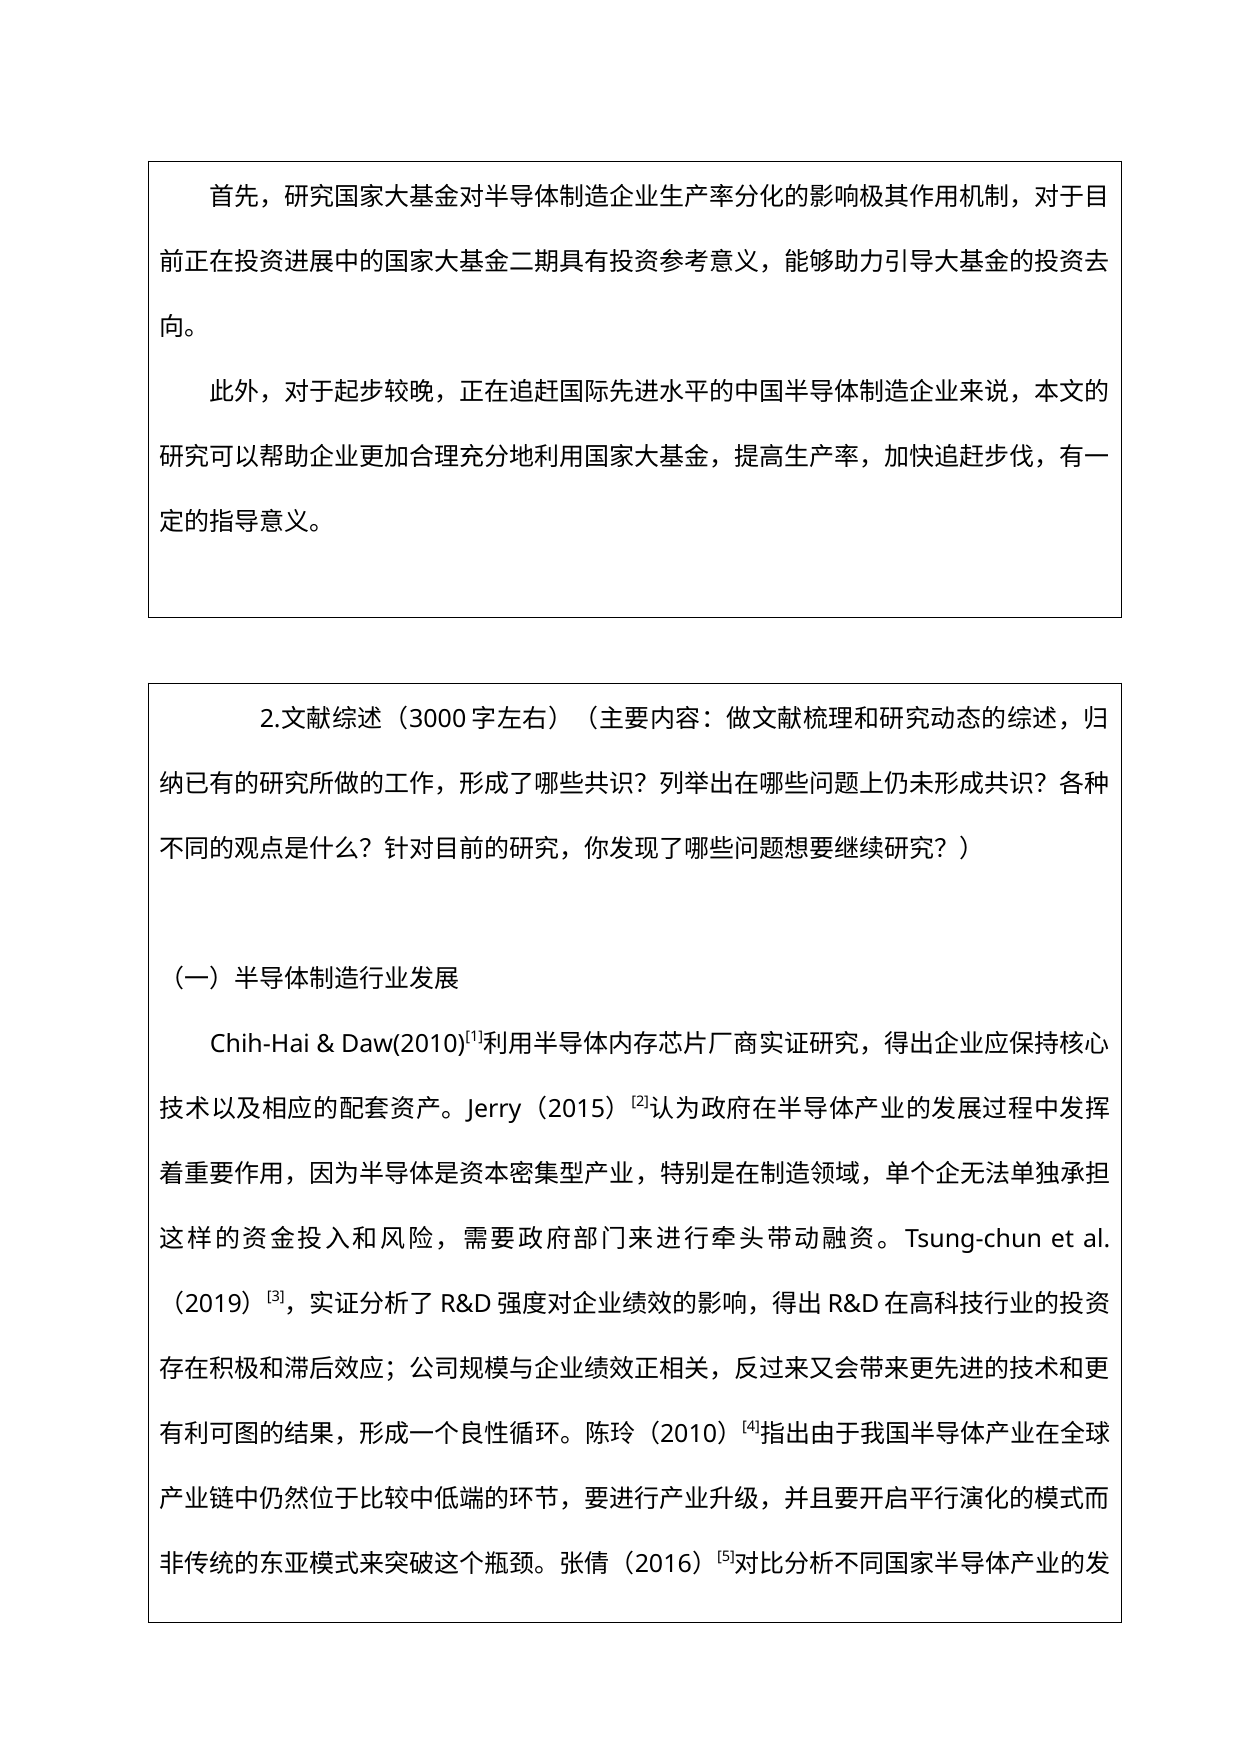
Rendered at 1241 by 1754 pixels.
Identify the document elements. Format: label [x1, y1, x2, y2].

table_header [149, 684, 1121, 1622]
table_header [149, 162, 1121, 617]
